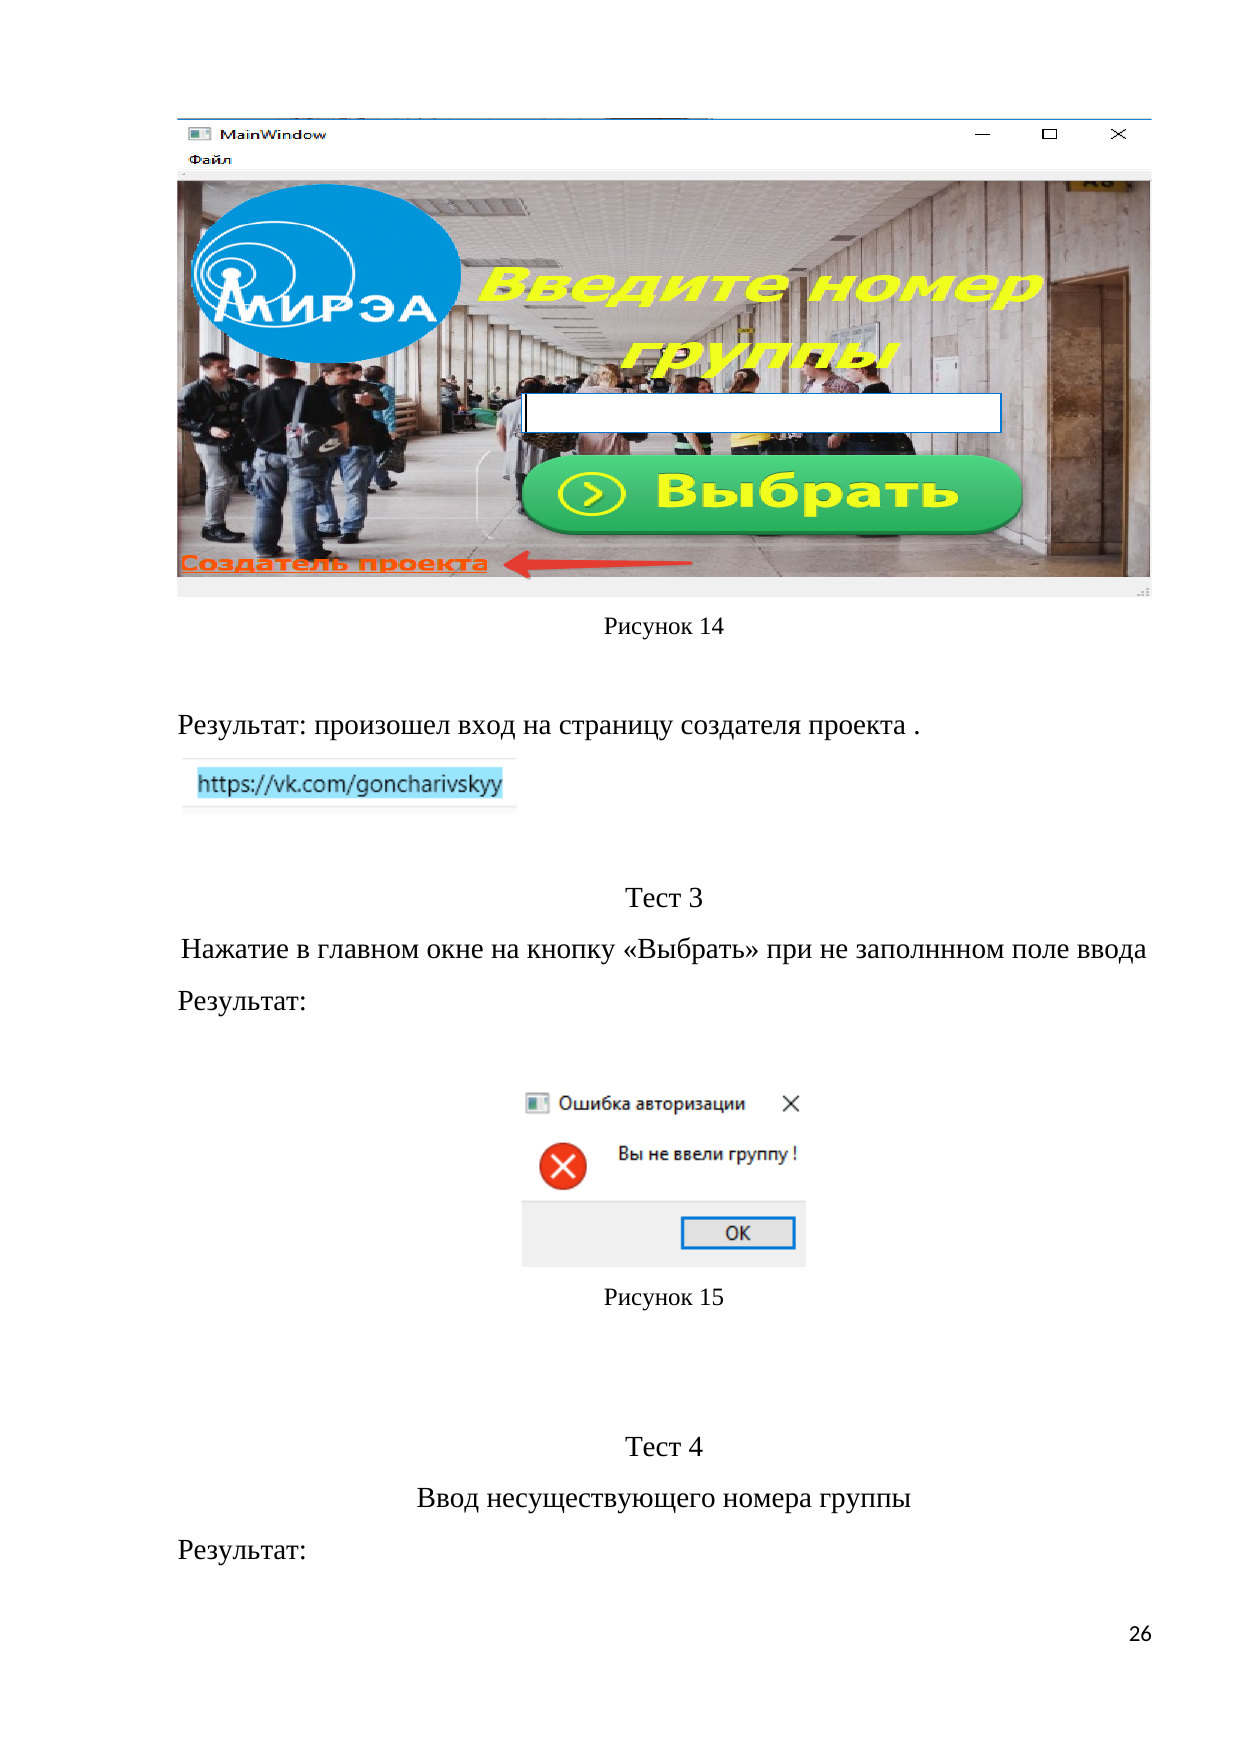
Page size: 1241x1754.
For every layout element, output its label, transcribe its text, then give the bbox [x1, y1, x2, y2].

text Тест 3 [177, 880, 1151, 913]
picture [182, 758, 517, 814]
text Результат: [177, 1532, 1151, 1566]
text Нажатие в главном окне на кнопку «Выбрать» при не заполннном поле ввода [177, 931, 1151, 965]
picture [521, 1085, 807, 1267]
text Рисунок 14 [177, 611, 1151, 640]
text Результат: [177, 983, 1151, 1016]
text Рисунок 15 [177, 1282, 1151, 1311]
text Результат: произошел вход на страницу создателя проекта . [177, 707, 1151, 741]
picture [177, 118, 1152, 597]
text Ввод несуществующего номера группы [177, 1481, 1151, 1514]
text Тест 4 [177, 1429, 1151, 1463]
